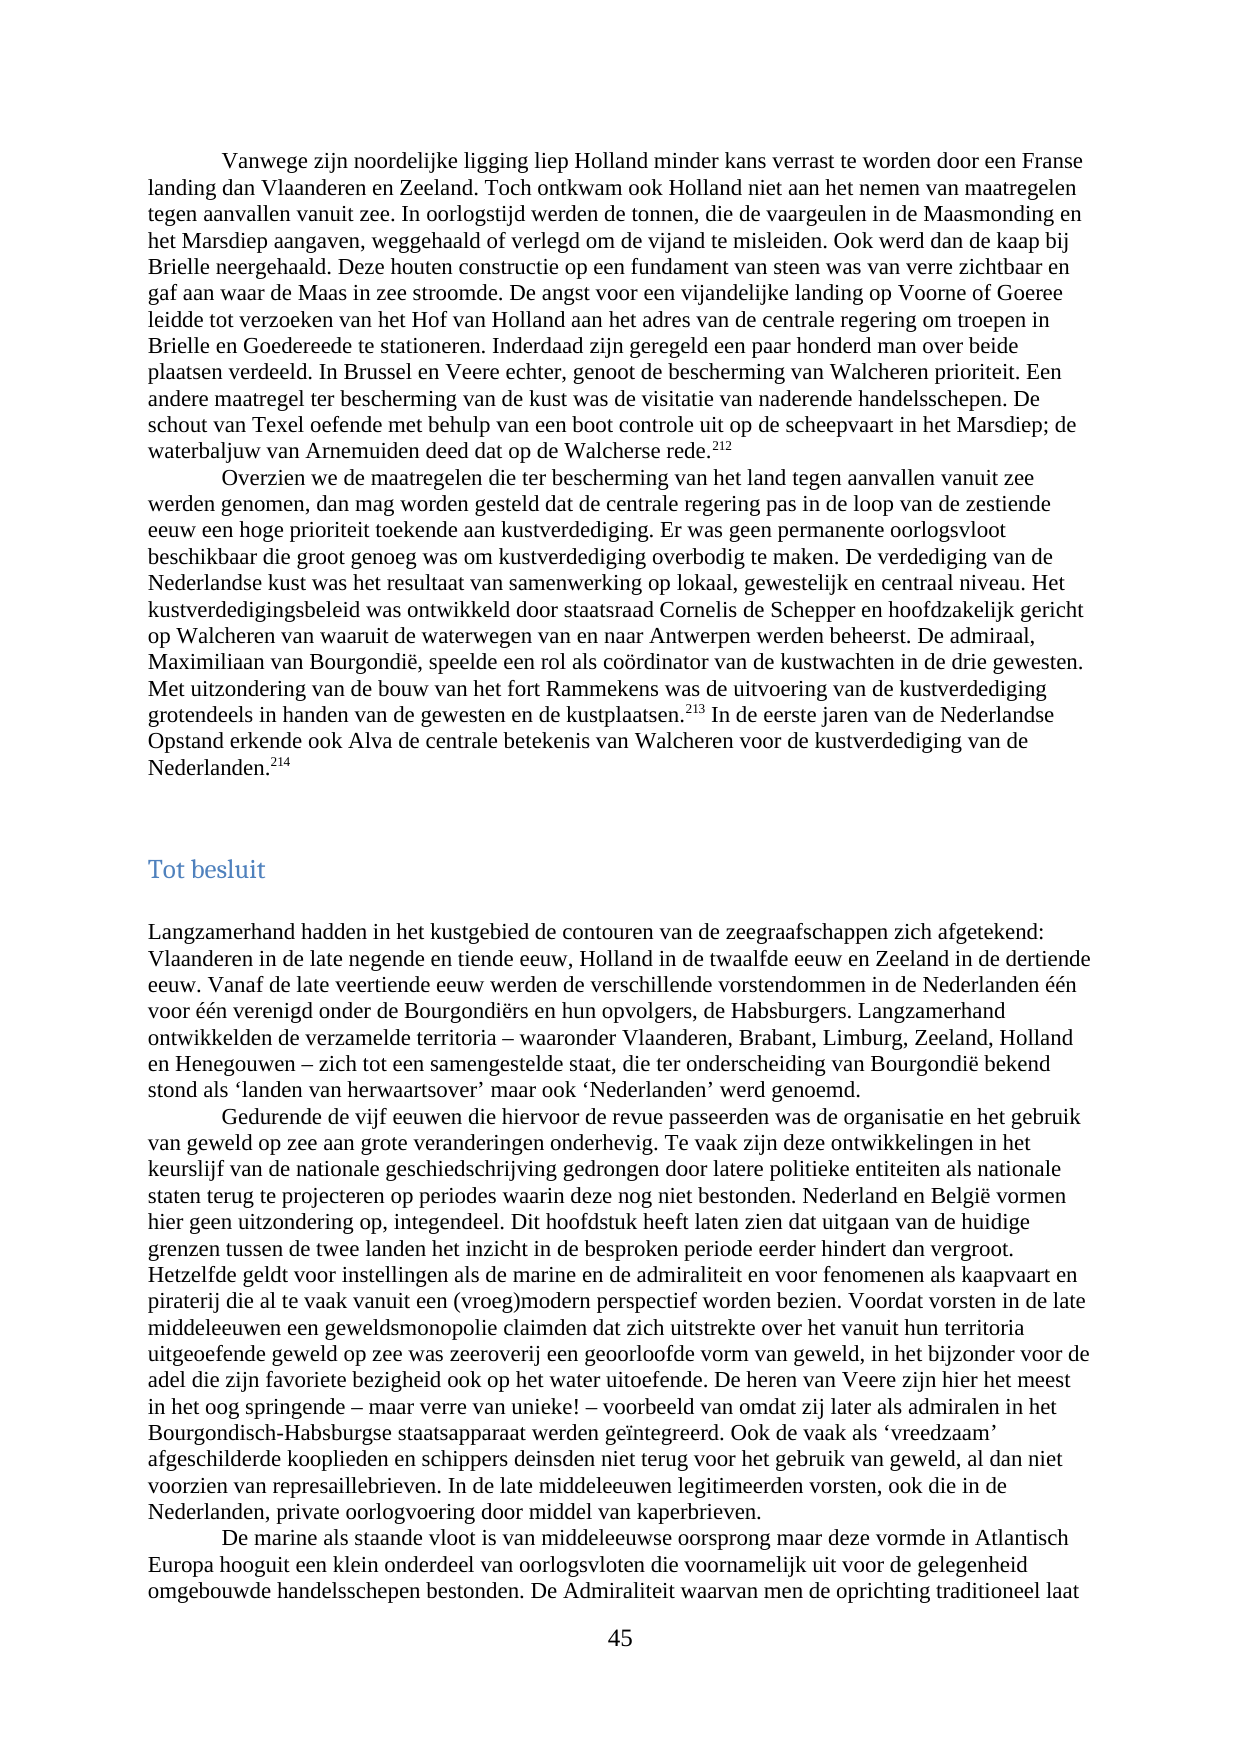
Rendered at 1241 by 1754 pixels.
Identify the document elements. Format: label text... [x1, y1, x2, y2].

text Overzien we de maatregelen die ter bescherming van het land tegen aanvallen vanuit zee werden genomen, dan mag worden gesteld dat de centrale regering pas in de loop van de zestiende eeuw een hoge prioriteit toekende aan kustverdediging. Er was geen permanente oorlogsvloot beschikbaar die groot genoeg was om kustverdediging overbodig te maken. De verdediging van de Nederlandse kust was het resultaat van samenwerking op lokaal, gewestelijk en centraal niveau. Het kustverdedigingsbeleid was ontwikkeld door staatsraad Cornelis de Schepper en hoofdzakelijk gericht op Walcheren van waaruit de waterwegen van en naar Antwerpen werden beheerst. De admiraal, Maximiliaan van Bourgondië, speelde een rol als coördinator van de kustwachten in de drie gewesten. Met uitzondering van de bouw van het fort Rammekens was de uitvoering van de kustverdediging grotendeels in handen van de gewesten en de kustplaatsen. In de eerste jaren van de Nederlandse Opstand erkende ook Alva de centrale betekenis van Walcheren voor de kustverdediging van de Nederlanden. [148, 464, 1093, 780]
text Langzamerhand hadden in het kustgebied de contouren van de zeegraafschappen zich afgetekend: Vlaanderen in de late negende en tiende eeuw, Holland in de twaalfde eeuw en Zeeland in de dertiende eeuw. Vanaf de late veertiende eeuw werden de verschillende vorstendommen in de Nederlanden één voor één verenigd onder de Bourgondiërs en hun opvolgers, de Habsburgers. Langzamerhand ontwikkelden de verzamelde territoria – waaronder Vlaanderen, Brabant, Limburg, Zeeland, Holland en Henegouwen – zich tot een samengestelde staat, die ter onderscheiding van Bourgondië bekend stond als ‘landen van herwaartsover’ maar ook ‘Nederlanden’ werd genoemd. [148, 918, 1093, 1103]
subtitle Tot besluit [148, 854, 1093, 885]
text Vanwege zijn noordelijke ligging liep Holland minder kans verrast te worden door een Franse landing dan Vlaanderen en Zeeland. Toch ontkwam ook Holland niet aan het nemen van maatregelen tegen aanvallen vanuit zee. In oorlogstijd werden de tonnen, die de vaargeulen in de Maasmonding en het Marsdiep aangaven, weggehaald of verlegd om de vijand te misleiden. Ook werd dan de kaap bij Brielle neergehaald. Deze houten constructie op een fundament van steen was van verre zichtbaar en gaf aan waar de Maas in zee stroomde. De angst voor een vijandelijke landing op Voorne of Goeree leidde tot verzoeken van het Hof van Holland aan het adres van de centrale regering om troepen in Brielle en Goedereede te stationeren. Inderdaad zijn geregeld een paar honderd man over beide plaatsen verdeeld. In Brussel en Veere echter, genoot de bescherming van Walcheren prioriteit. Een andere maatregel ter bescherming van de kust was de visitatie van naderende handelsschepen. De schout van Texel oefende met behulp van een boot controle uit op de scheepvaart in het Marsdiep; de waterbaljuw van Arnemuiden deed dat op de Walcherse rede. [148, 148, 1093, 464]
